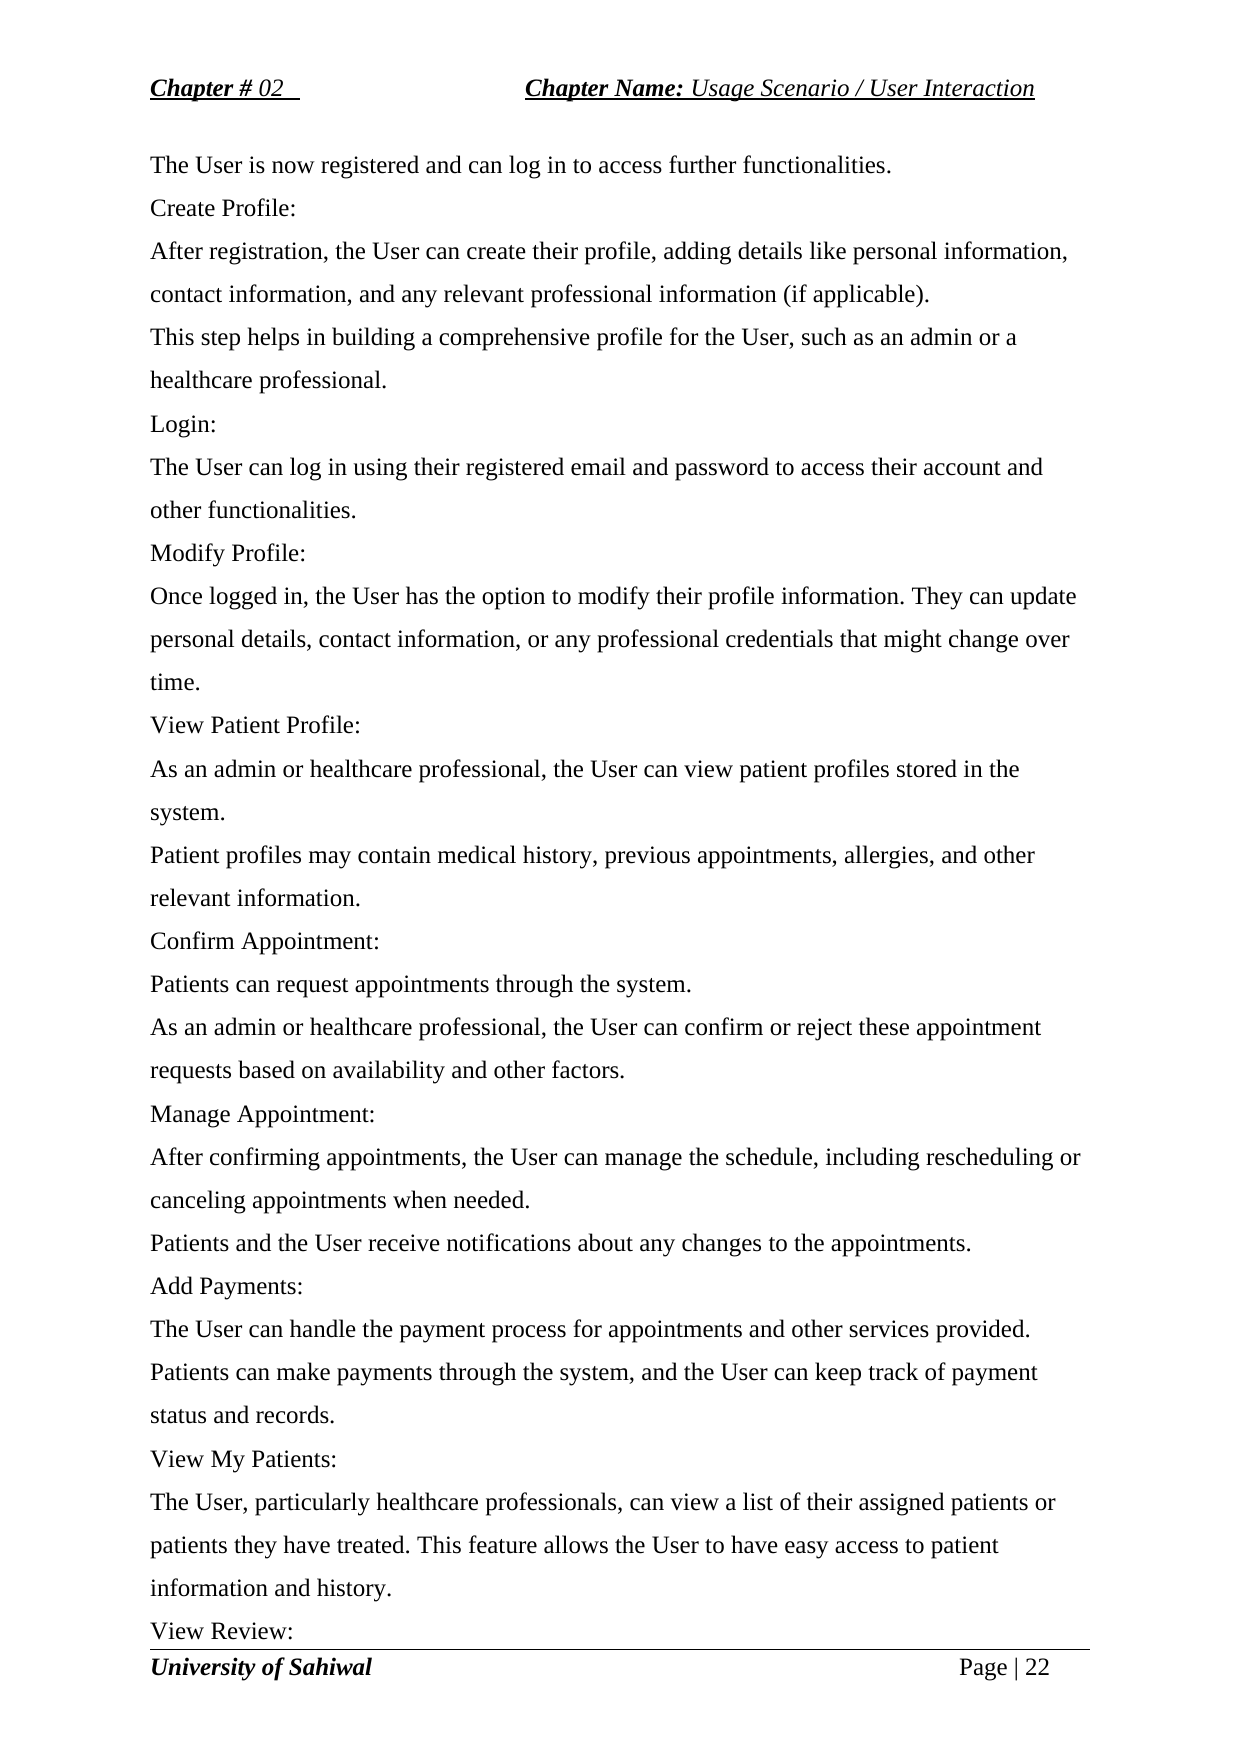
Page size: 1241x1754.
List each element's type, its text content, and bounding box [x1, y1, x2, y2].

text Login: [150, 409, 1090, 437]
text This step helps in building a comprehensive profile for the User, such as an admin or a healthcare professional. [150, 322, 1090, 394]
text Modify Profile: [150, 538, 1090, 567]
text View Review: [150, 1616, 1090, 1645]
text Add Payments: [150, 1271, 1090, 1300]
text As an admin or healthcare professional, the User can confirm or reject these appointment requests based on availability and other factors. [150, 1012, 1090, 1084]
text The User is now registered and can log in to access further functionalities. [150, 150, 1090, 179]
text Create Profile: [150, 193, 1090, 222]
text Patient profiles may contain medical history, previous appointments, allergies, and other relevant information. [150, 840, 1090, 912]
text After registration, the User can create their profile, adding details like personal information, contact information, and any relevant professional information (if applicable). [150, 236, 1090, 308]
text The User can handle the payment process for appointments and other services provided. Patients can make payments through the system, and the User can keep track of payment status and records. [150, 1314, 1090, 1429]
text Manage Appointment: [150, 1099, 1090, 1127]
text View My Patients: [150, 1444, 1090, 1472]
text As an admin or healthcare professional, the User can view patient profiles stored in the system. [150, 754, 1090, 826]
text After confirming appointments, the User can manage the schedule, including rescheduling or canceling appointments when needed. [150, 1142, 1090, 1214]
text Patients and the User receive notifications about any changes to the appointments. [150, 1228, 1090, 1257]
text The User can log in using their registered email and password to access their account and other functionalities. [150, 452, 1090, 524]
text View Patient Profile: [150, 711, 1090, 739]
text Once logged in, the User has the option to modify their profile information. They can update personal details, contact information, or any professional credentials that might change over time. [150, 581, 1090, 696]
text The User, particularly healthcare professionals, can view a list of their assigned patients or patients they have treated. This feature allows the User to have easy access to patient information and history. [150, 1487, 1090, 1602]
text Confirm Appointment: [150, 926, 1090, 955]
text Patients can request appointments through the system. [150, 969, 1090, 998]
